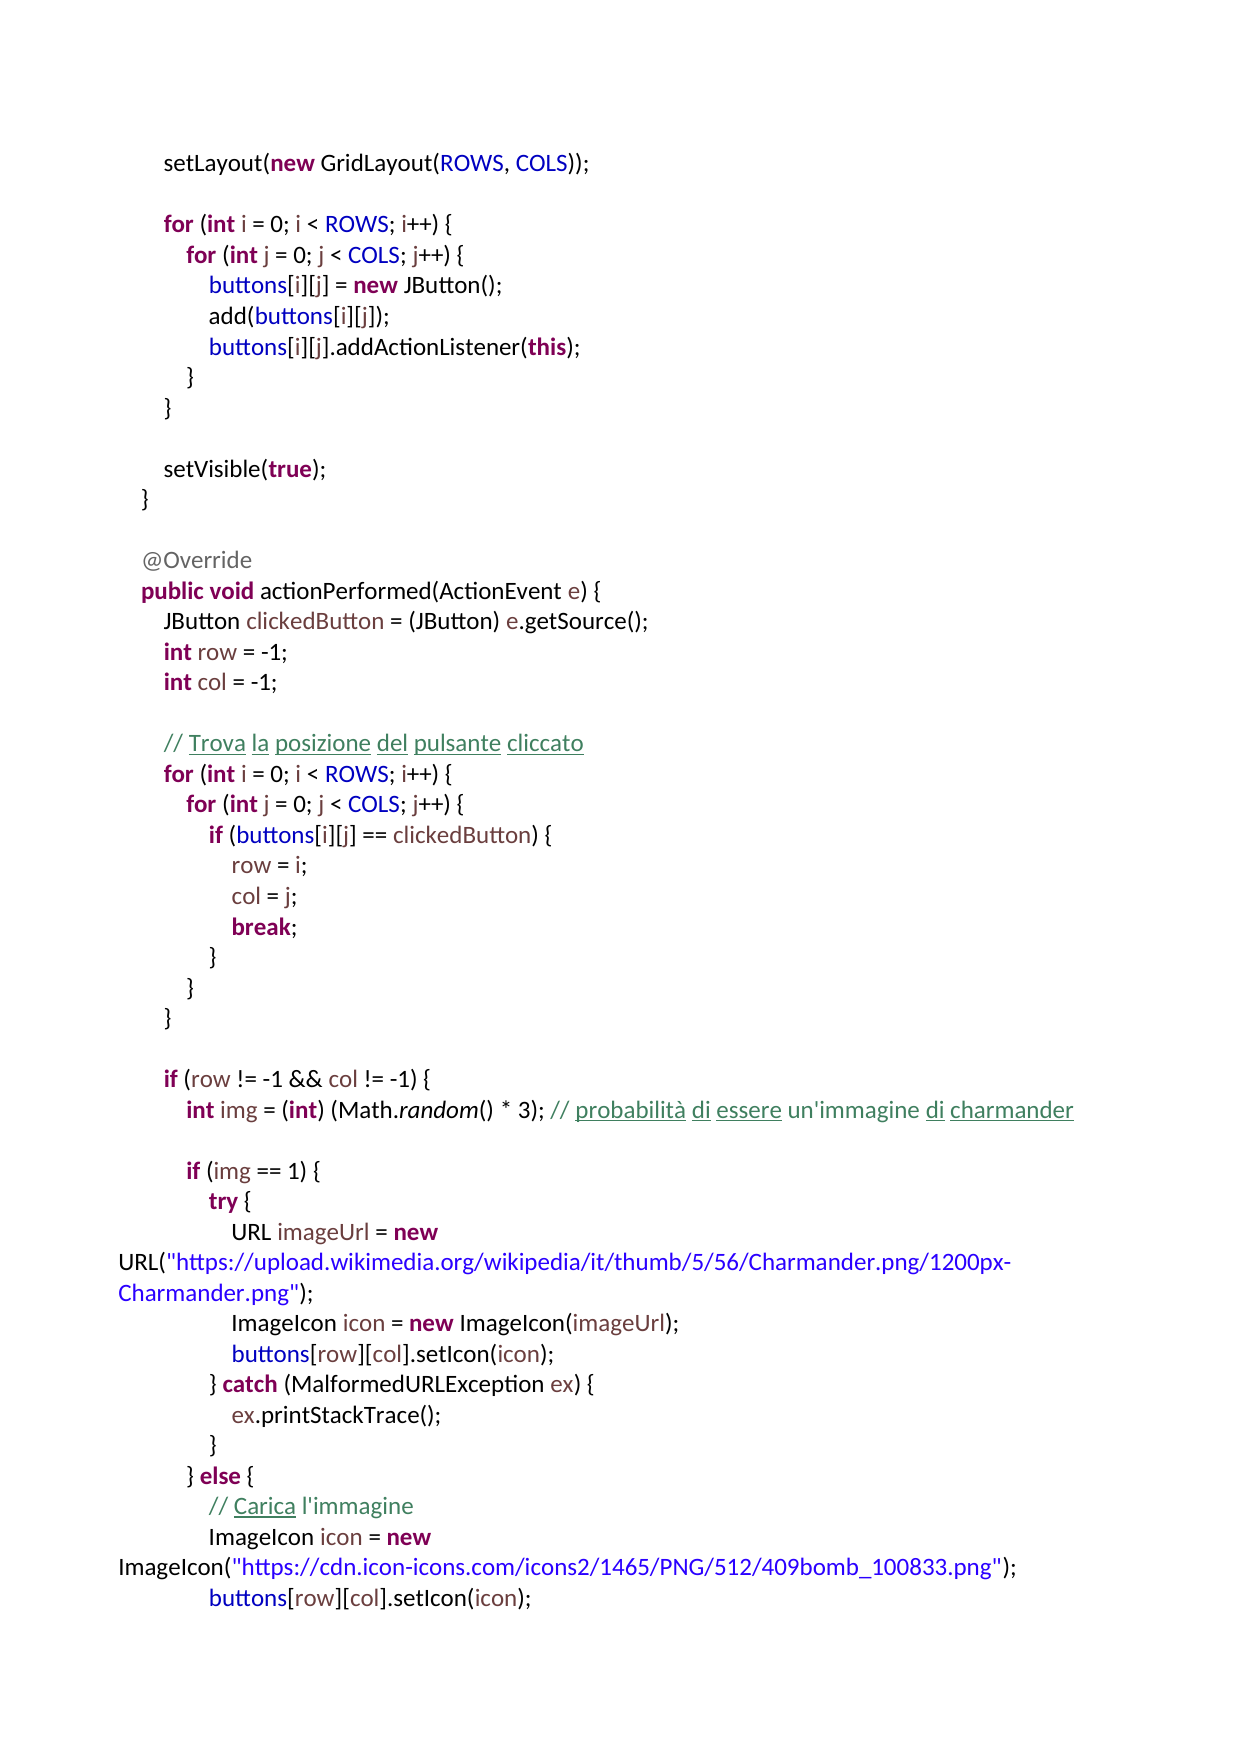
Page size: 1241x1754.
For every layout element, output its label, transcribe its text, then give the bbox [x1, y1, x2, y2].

text buttons[i][j].addActionListener(this); [118, 331, 1122, 361]
text col = j; [118, 880, 1122, 911]
text public void actionPerformed(ActionEvent e) { [118, 575, 1122, 605]
text } [118, 972, 1122, 1002]
text for (int j = 0; j < COLS; j++) { [118, 788, 1122, 819]
text } [118, 361, 1122, 392]
text int row = -1; [118, 636, 1122, 666]
text buttons[row][col].setIcon(icon); [118, 1338, 1122, 1368]
text ImageIcon icon = new ImageIcon(imageUrl); [118, 1307, 1122, 1338]
text } [118, 483, 1122, 514]
text if (row != -1 && col != -1) { [118, 1063, 1122, 1094]
text setVisible(true); [118, 453, 1122, 483]
text // Carica l'immagine [118, 1491, 1122, 1521]
text int col = -1; [118, 666, 1122, 697]
text for (int i = 0; i < ROWS; i++) { [118, 758, 1122, 788]
text break; [118, 911, 1122, 941]
text } [118, 941, 1122, 972]
text ex.printStackTrace(); [118, 1399, 1122, 1429]
text } [118, 1429, 1122, 1460]
text URL imageUrl = new URL("https://upload.wikimedia.org/wikipedia/it/thumb/5/56/Charmander.png/1200px-Charmander.png"); [118, 1216, 1122, 1307]
text ImageIcon icon = new ImageIcon("https://cdn.icon-icons.com/icons2/1465/PNG/512/409bomb_100833.png"); [118, 1521, 1122, 1582]
text } catch (MalformedURLException ex) { [118, 1368, 1122, 1399]
text } else { [118, 1460, 1122, 1491]
text } [118, 1002, 1122, 1033]
text try { [118, 1185, 1122, 1216]
text for (int i = 0; i < ROWS; i++) { [118, 209, 1122, 239]
text JButton clickedButton = (JButton) e.getSource(); [118, 605, 1122, 636]
text buttons[row][col].setIcon(icon); [118, 1582, 1122, 1613]
text // Trova la posizione del pulsante cliccato [118, 727, 1122, 758]
text @Override [118, 544, 1122, 575]
text for (int j = 0; j < COLS; j++) { [118, 239, 1122, 270]
text buttons[i][j] = new JButton(); [118, 270, 1122, 300]
text int img = (int) (Math.random() * 3); // probabilità di essere un'immagine di charmander [118, 1094, 1122, 1124]
text } [118, 392, 1122, 422]
text setLayout(new GridLayout(ROWS, COLS)); [118, 148, 1122, 178]
text if (buttons[i][j] == clickedButton) { [118, 819, 1122, 849]
text if (img == 1) { [118, 1155, 1122, 1185]
text add(buttons[i][j]); [118, 300, 1122, 331]
text row = i; [118, 849, 1122, 880]
